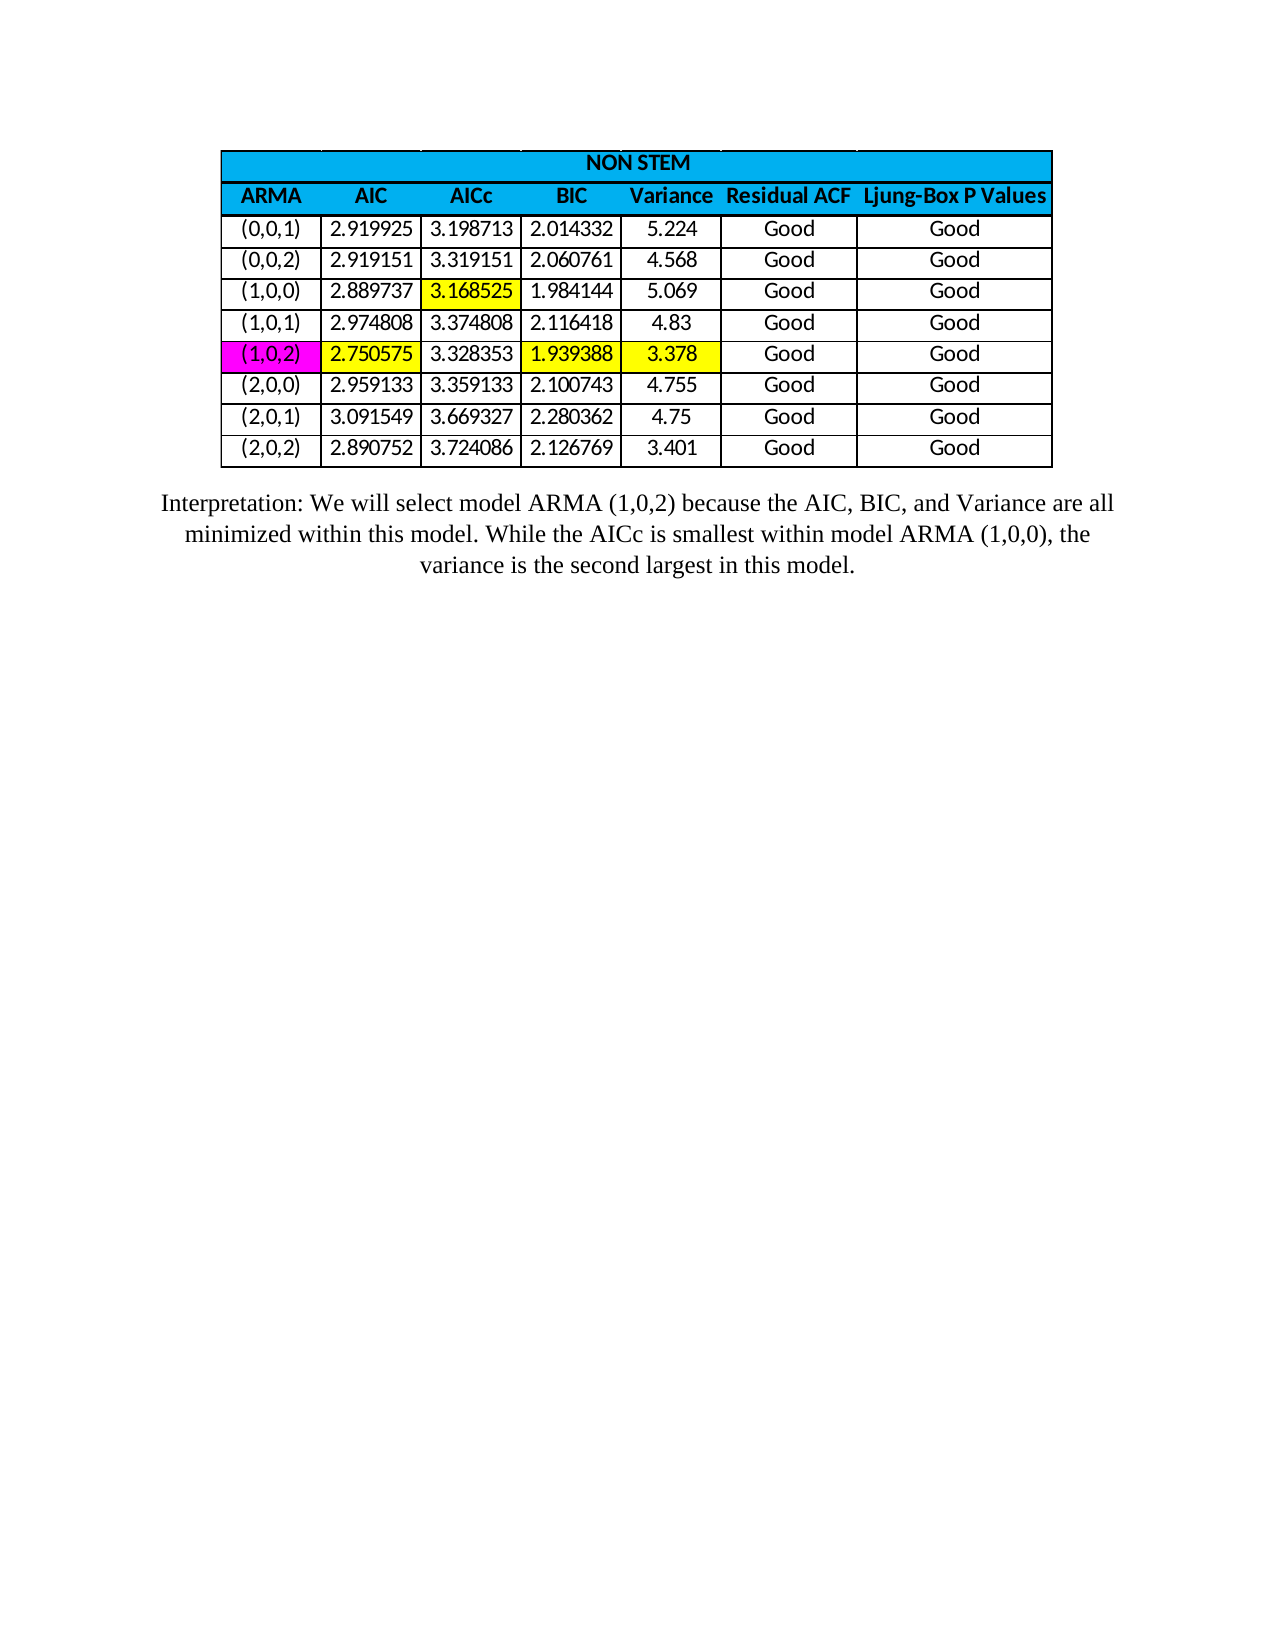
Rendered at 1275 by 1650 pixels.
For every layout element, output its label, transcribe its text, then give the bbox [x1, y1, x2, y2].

text Interpretation: We will select model ARMA (1,0,2) because the AIC, BIC, and Variance are all minimized within this model. While the AICc is smallest within model ARMA (1,0,0), the variance is the second largest in this model. [150, 488, 1125, 579]
